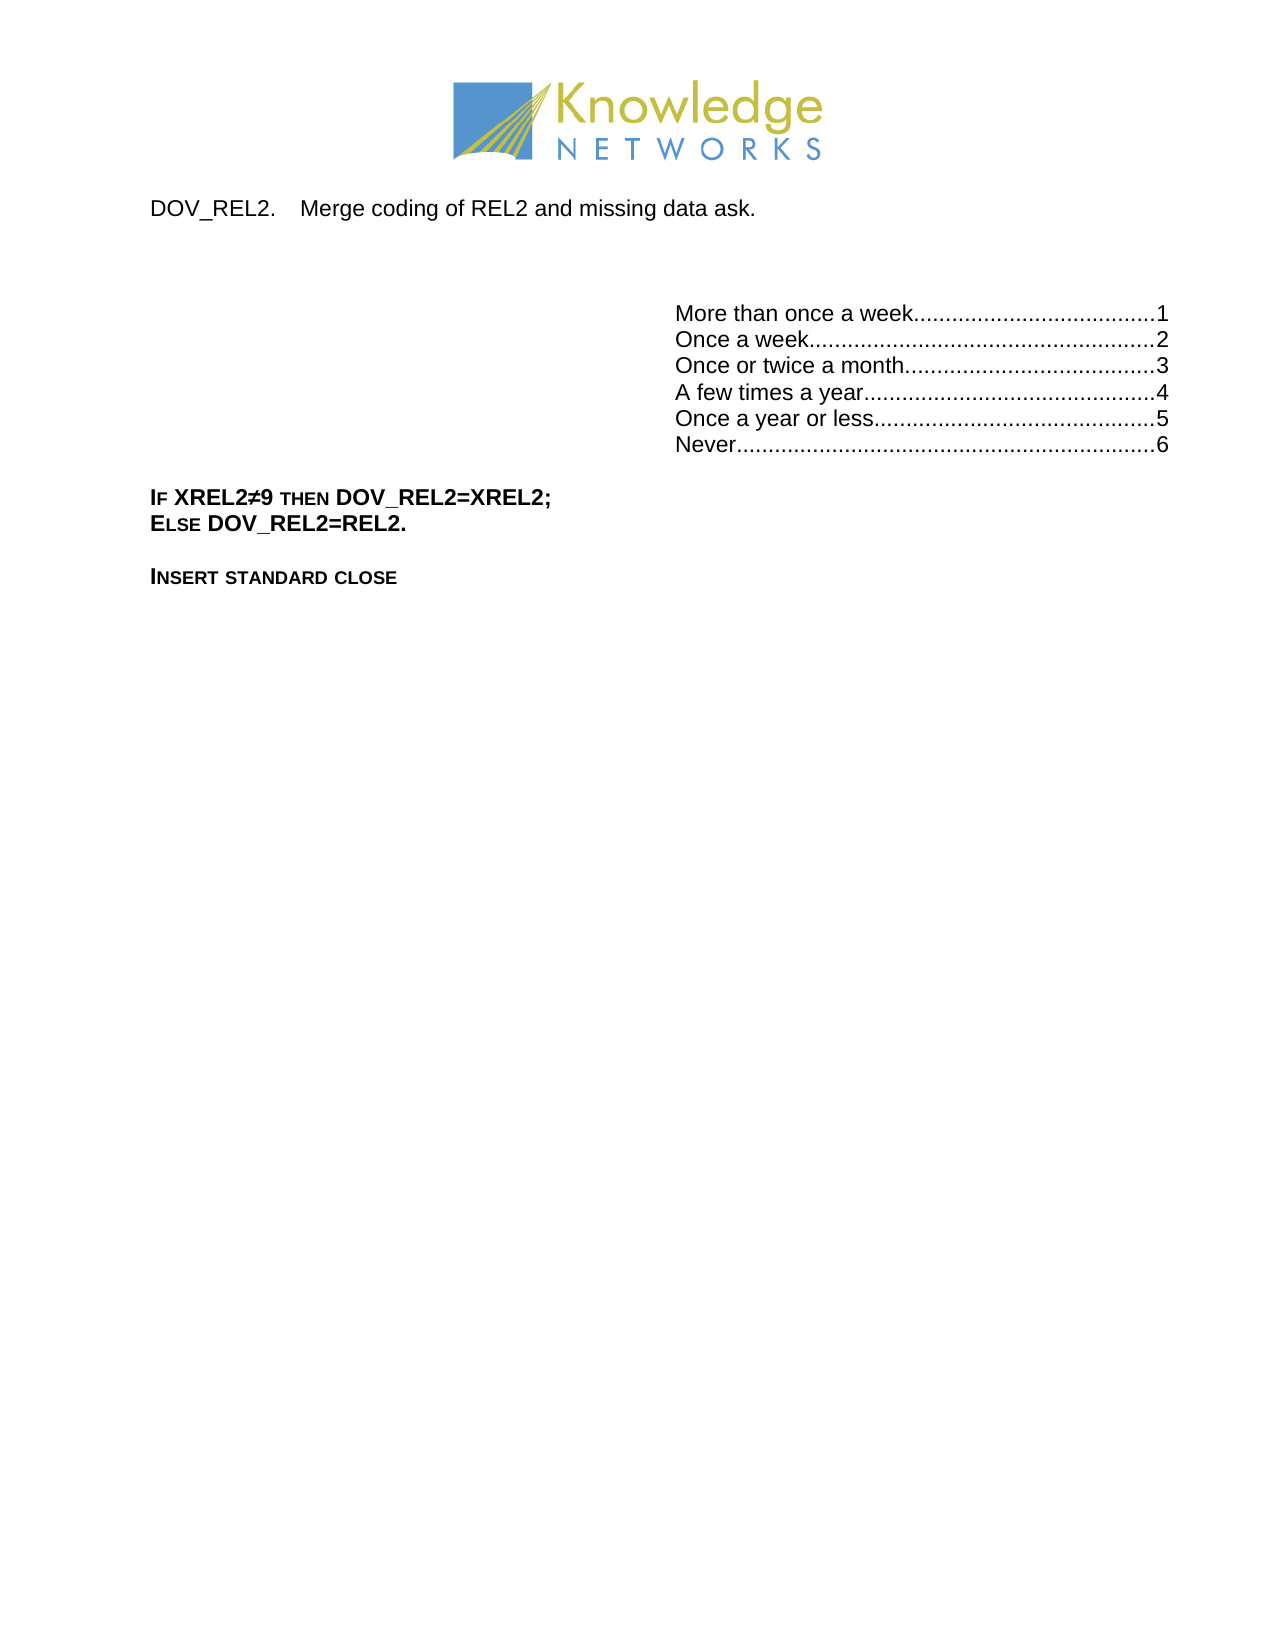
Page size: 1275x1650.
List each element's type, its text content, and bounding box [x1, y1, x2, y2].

text Else DOV_REL2=REL2. [150, 510, 1125, 537]
picture [446, 74, 829, 171]
text If XREL2≠9 then DOV_REL2=XREL2; [150, 484, 1125, 510]
text Once or twice a month 3 [675, 352, 1050, 378]
text Once a year or less 5 [675, 405, 1050, 431]
text Insert standard close [150, 563, 1125, 589]
text A few times a year 4 [675, 378, 1050, 405]
text Never 6 [675, 431, 1050, 458]
text Once a week 2 [675, 326, 1050, 352]
text DOV_REL2. Merge coding of REL2 and missing data ask. [150, 195, 1125, 221]
text More than once a week 1 [675, 299, 1050, 326]
